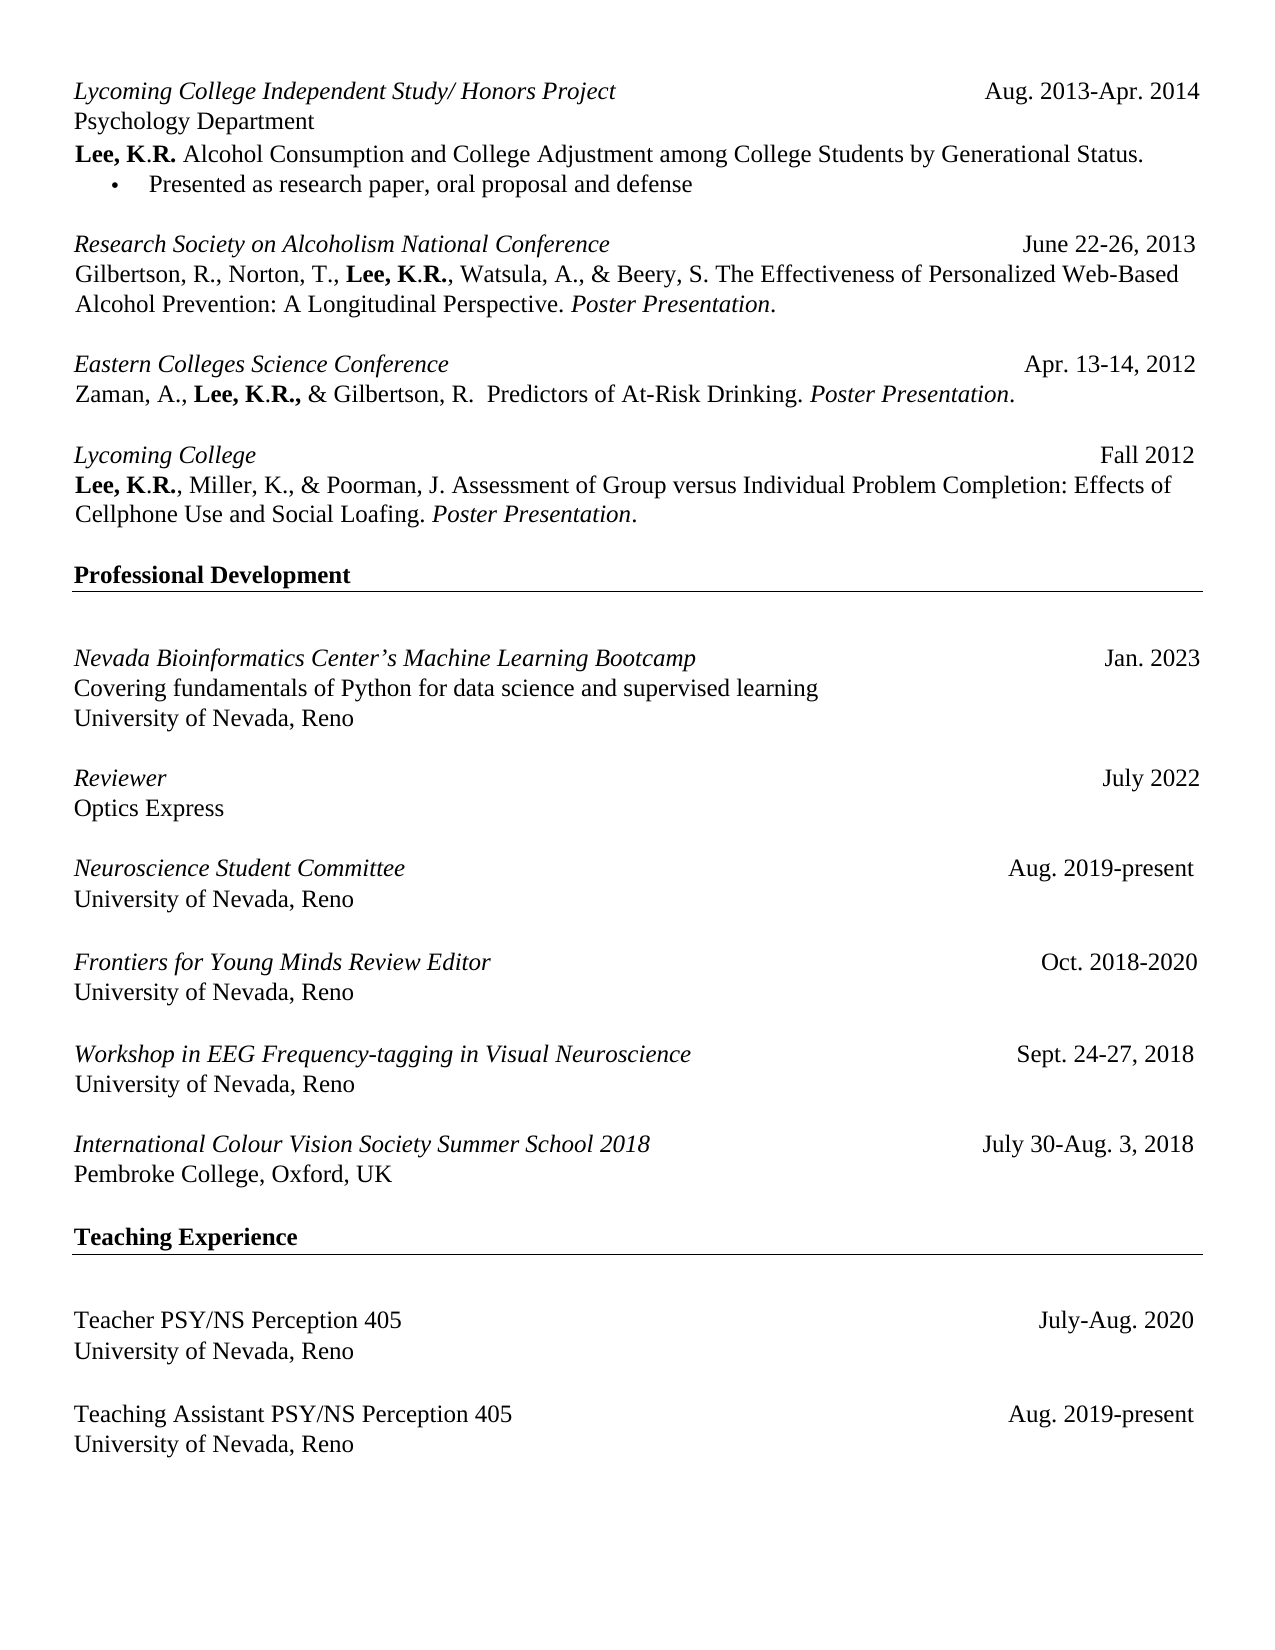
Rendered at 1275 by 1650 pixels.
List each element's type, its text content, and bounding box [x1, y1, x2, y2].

text Lee, K.R. Alcohol Consumption and College Adjustment among College Students by Generational Status. [75, 139, 1200, 168]
text University of Nevada, Reno [73, 703, 1200, 732]
text Teacher PSY/NS Perception 405 July-Aug. 2020 [73, 1306, 1200, 1334]
text Lycoming College Fall 2012 [73, 440, 1200, 468]
text University of Nevada, Reno [73, 884, 1199, 912]
text Lycoming College Independent Study/ Honors Project Aug. 2013-Apr. 2014 [73, 76, 1200, 105]
text University of Nevada, Reno [73, 1429, 1199, 1457]
text Teaching Assistant PSY/NS Perception 405 Aug. 2019-present [73, 1399, 1200, 1427]
text Psychology Department [73, 106, 1199, 135]
text International Colour Vision Society Summer School 2018 July 30-Aug. 3, 2018 [73, 1129, 1200, 1158]
text Frontiers for Young Minds Review Editor Oct. 2018-2020 [73, 947, 1200, 975]
text Optics Express [73, 793, 1200, 822]
text University of Nevada, Reno [73, 1336, 1199, 1364]
list Presented as research paper, oral proposal and defense [111, 169, 1200, 198]
subtitle Professional Development [73, 560, 1200, 588]
subtitle Teaching Experience [73, 1222, 1200, 1251]
text University of Nevada, Reno [73, 977, 1199, 1005]
text Zaman, A., Lee, K.R., & Gilbertson, R. Predictors of At-Risk Drinking. Poster Presentation. [75, 379, 1200, 408]
text Reviewer July 2022 [73, 763, 1200, 792]
text Lee, K.R., Miller, K., & Poorman, J. Assessment of Group versus Individual Problem Completion: Effects of Cellphone Use and Social Loafing. Poster Presentation. [75, 470, 1200, 528]
text Neuroscience Student Committee Aug. 2019-present [73, 853, 1200, 882]
text Pembroke College, Oxford, UK [73, 1159, 1199, 1188]
text Workshop in EEG Frequency-tagging in Visual Neuroscience Sept. 24-27, 2018 University of Nevada, Reno [73, 1039, 1200, 1098]
text Nevada Bioinformatics Center’s Machine Learning Bootcamp Jan. 2023 [73, 643, 1200, 672]
text Covering fundamentals of Python for data science and supervised learning [73, 673, 1200, 702]
text Gilbertson, R., Norton, T., Lee, K.R., Watsula, A., & Beery, S. The Effectiveness of Personalized Web-Based Alcohol Prevention: A Longitudinal Perspective. Poster Presentation. [75, 259, 1200, 318]
text Eastern Colleges Science Conference Apr. 13-14, 2012 [73, 349, 1200, 378]
text Research Society on Alcoholism National Conference June 22-26, 2013 [73, 229, 1200, 258]
